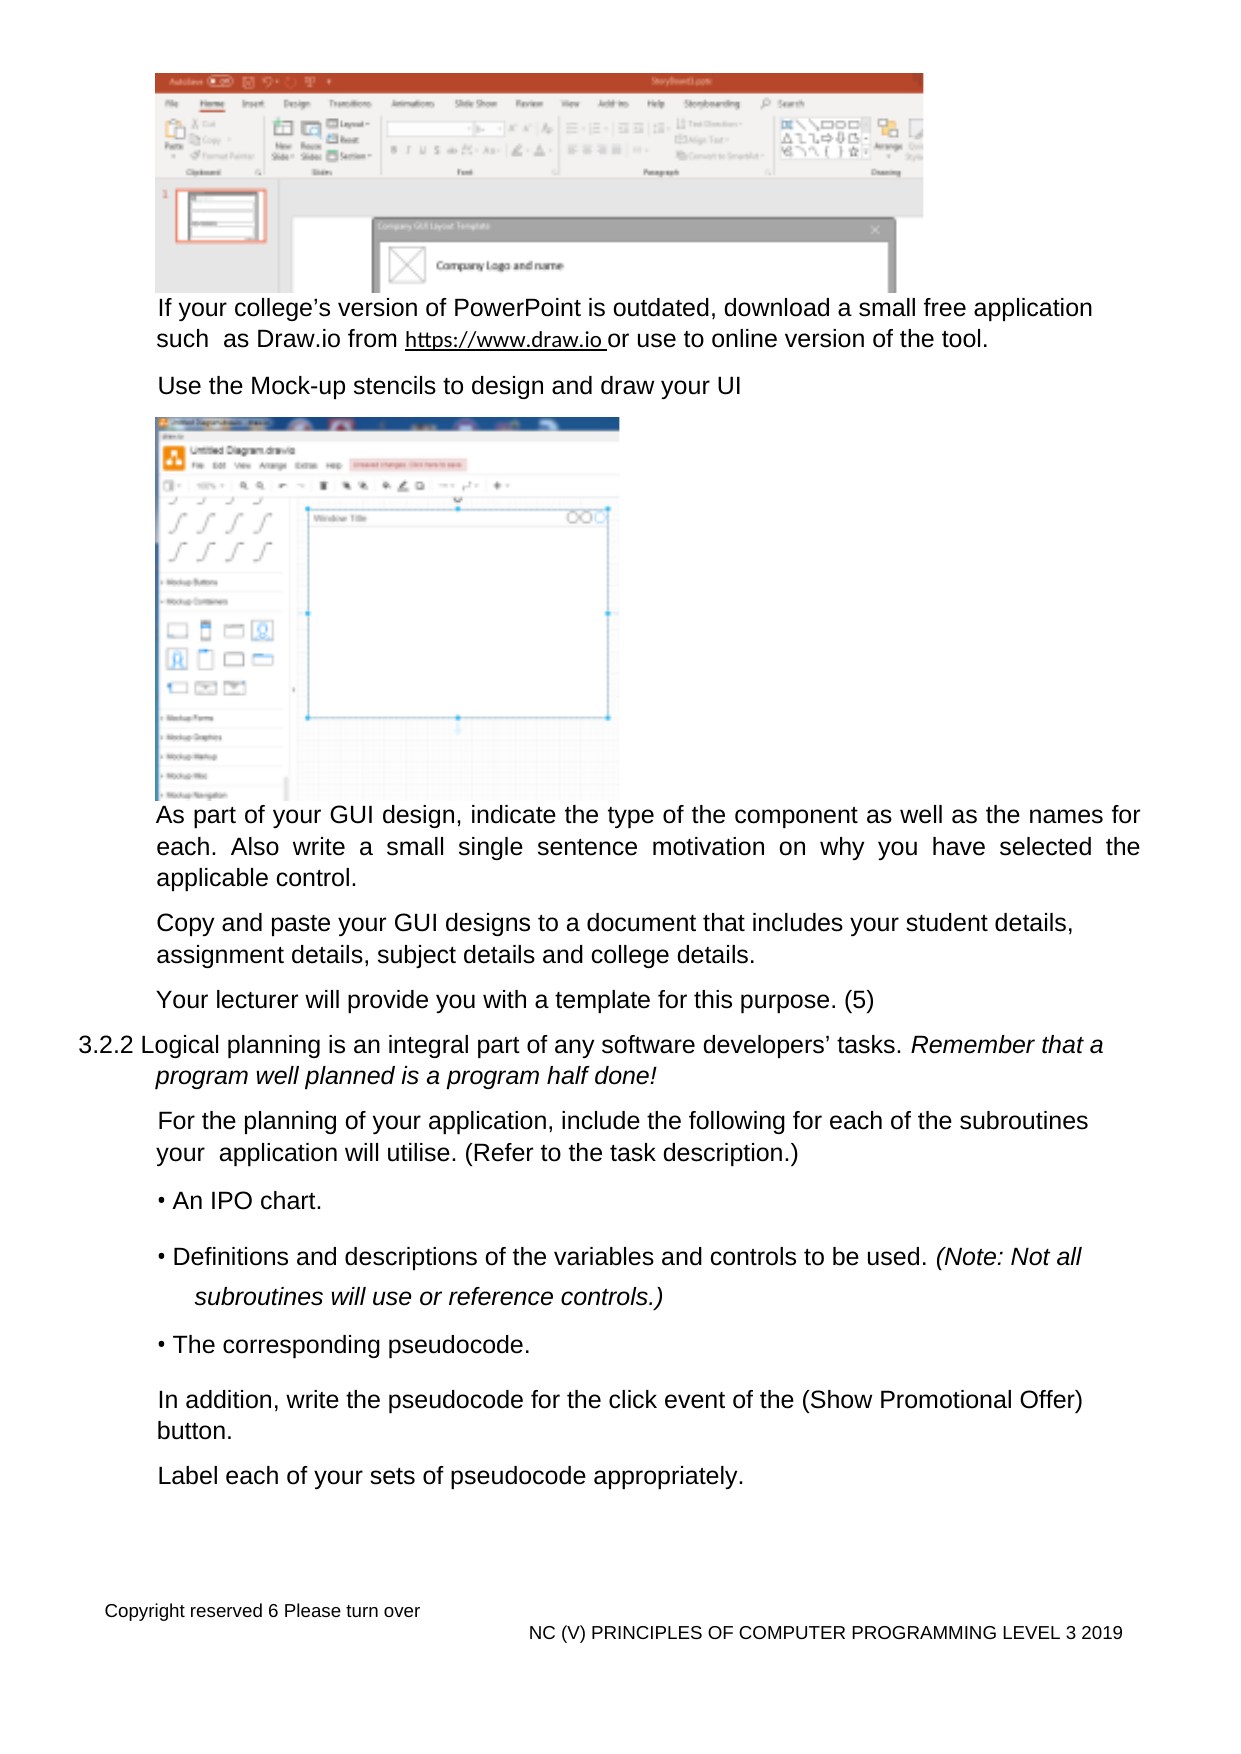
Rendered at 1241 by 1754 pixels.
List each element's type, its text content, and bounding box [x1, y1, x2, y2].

text As part of your GUI design, indicate the type of the component as well as the names for each. Also write a small single sentence motivation on why you have selected the applicable control. [156, 800, 1143, 892]
picture [155, 417, 620, 801]
text Use the Mock-up stencils to design and draw your UI [157, 371, 1174, 399]
text • The corresponding pseudocode. [157, 1317, 1174, 1368]
picture [155, 73, 924, 293]
text • Definitions and descriptions of the variables and controls to be used. (Note: Not all subroutines will use or reference controls.) [157, 1229, 1143, 1311]
text Label each of your sets of pseudocode appropriately. [157, 1461, 1174, 1489]
text • An IPO chart. [157, 1172, 1174, 1223]
text For the planning of your application, include the following for each of the subroutines your application will utilise. (Refer to the task description.) [156, 1106, 1142, 1166]
text In addition, write the pseudocode for the click event of the (Show Promotional Offer) button. [157, 1384, 1142, 1444]
text Copyright reserved 6 Please turn over [104, 1600, 1174, 1622]
text NC (V) PRINCIPLES OF COMPUTER PROGRAMMING LEVEL 3 2019 [45, 1622, 1123, 1643]
text Your lecturer will provide you with a template for this purpose. (5) [156, 985, 1174, 1013]
text 3.2.2 Logical planning is an integral part of any software developers’ tasks. Remember that a program well planned is a program half done! [78, 1030, 1143, 1090]
text If your college’s version of PowerPoint is outdated, download a small free application such as Draw.io from https://www.draw.io or use to online version of the tool. [156, 293, 1142, 353]
text Copy and paste your GUI designs to a document that includes your student details, assignment details, subject details and college details. [156, 908, 1142, 968]
